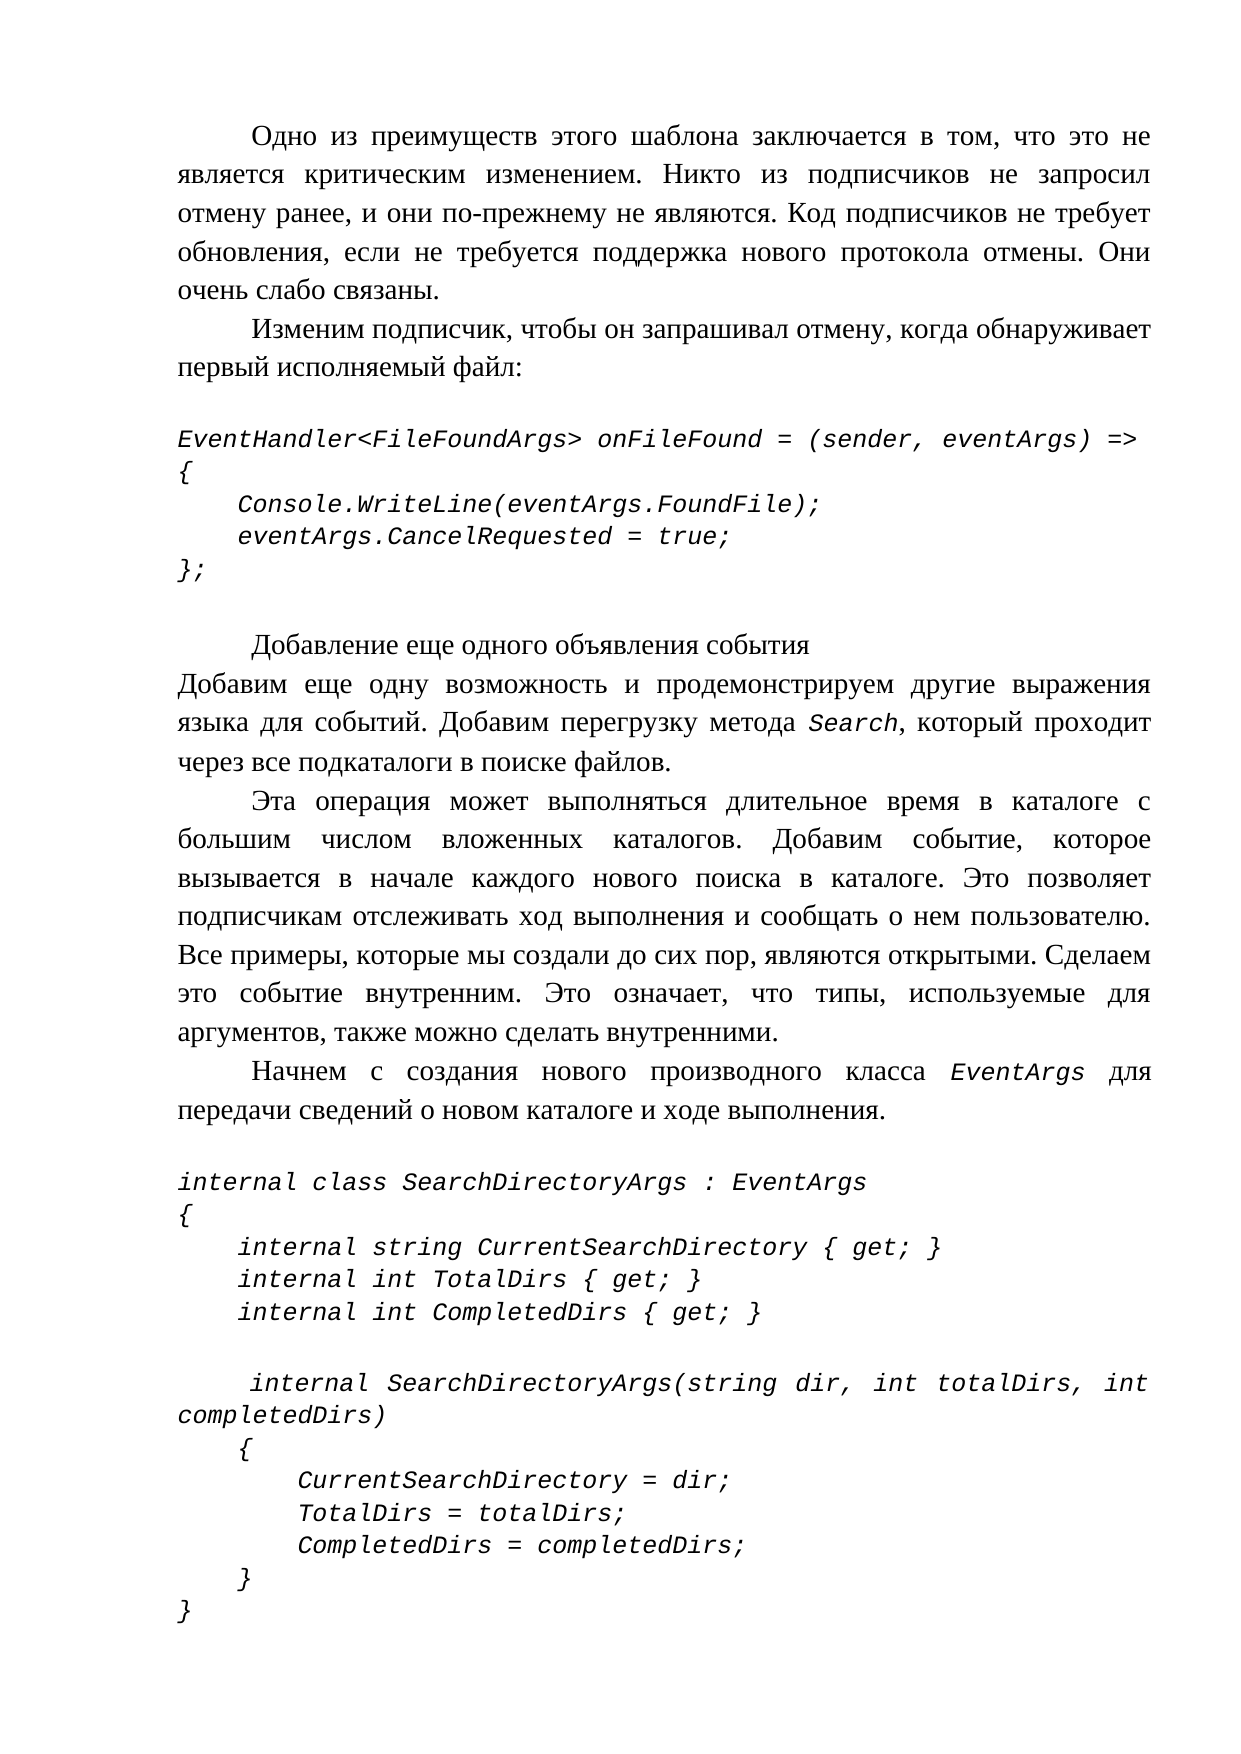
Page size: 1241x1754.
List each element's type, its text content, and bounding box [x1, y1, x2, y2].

text }; [177, 556, 1152, 585]
text CurrentSearchDirectory = dir; [177, 1468, 1152, 1496]
text internal int CompletedDirs { get; } [177, 1299, 1152, 1328]
text { [177, 459, 1152, 487]
text internal int TotalDirs { get; } [177, 1267, 1152, 1295]
text } [177, 1598, 1152, 1626]
text TotalDirs = totalDirs; [177, 1501, 1152, 1529]
text Одно из преимуществ этого шаблона заключается в том, что это не является критическим изменением. Никто из подписчиков не запросил отмену ранее, и они по-прежнему не являются. Код подписчиков не требует обновления, если не требуется поддержка нового протокола отмены. Они очень слабо связаны. [177, 118, 1152, 306]
text Изменим подписчик, чтобы он запрашивал отмену, когда обнаруживает первый исполняемый файл: [177, 311, 1152, 383]
text EventHandler<FileFoundArgs> onFileFound = (sender, eventArgs) => [177, 426, 1152, 455]
text } [177, 1566, 1152, 1594]
text eventArgs.CancelRequested = true; [177, 524, 1152, 552]
text { [177, 1202, 1152, 1230]
text internal string CurrentSearchDirectory { get; } [177, 1234, 1152, 1263]
text internal SearchDirectoryArgs(string dir, int totalDirs, int completedDirs) [177, 1371, 1152, 1431]
text Console.WriteLine(eventArgs.FoundFile); [177, 491, 1152, 520]
text internal class SearchDirectoryArgs : EventArgs [177, 1169, 1152, 1198]
text Добавим еще одну возможность и продемонстрируем другие выражения языка для событий. Добавим перегрузку метода Search, который проходит через все подкаталоги в поиске файлов. [177, 666, 1152, 778]
text Начнем с создания нового производного класса EventArgs для передачи сведений о новом каталоге и ходе выполнения. [177, 1053, 1152, 1126]
text Эта операция может выполняться длительное время в каталоге с большим числом вложенных каталогов. Добавим событие, которое вызывается в начале каждого нового поиска в каталоге. Это позволяет подписчикам отслеживать ход выполнения и сообщать о нем пользователю. Все примеры, которые мы создали до сих пор, являются открытыми. Сделаем это событие внутренним. Это означает, что типы, используемые для аргументов, также можно сделать внутренними. [177, 783, 1152, 1048]
text Добавление еще одного объявления события [177, 627, 1152, 661]
text CompletedDirs = completedDirs; [177, 1533, 1152, 1561]
text { [177, 1436, 1152, 1464]
